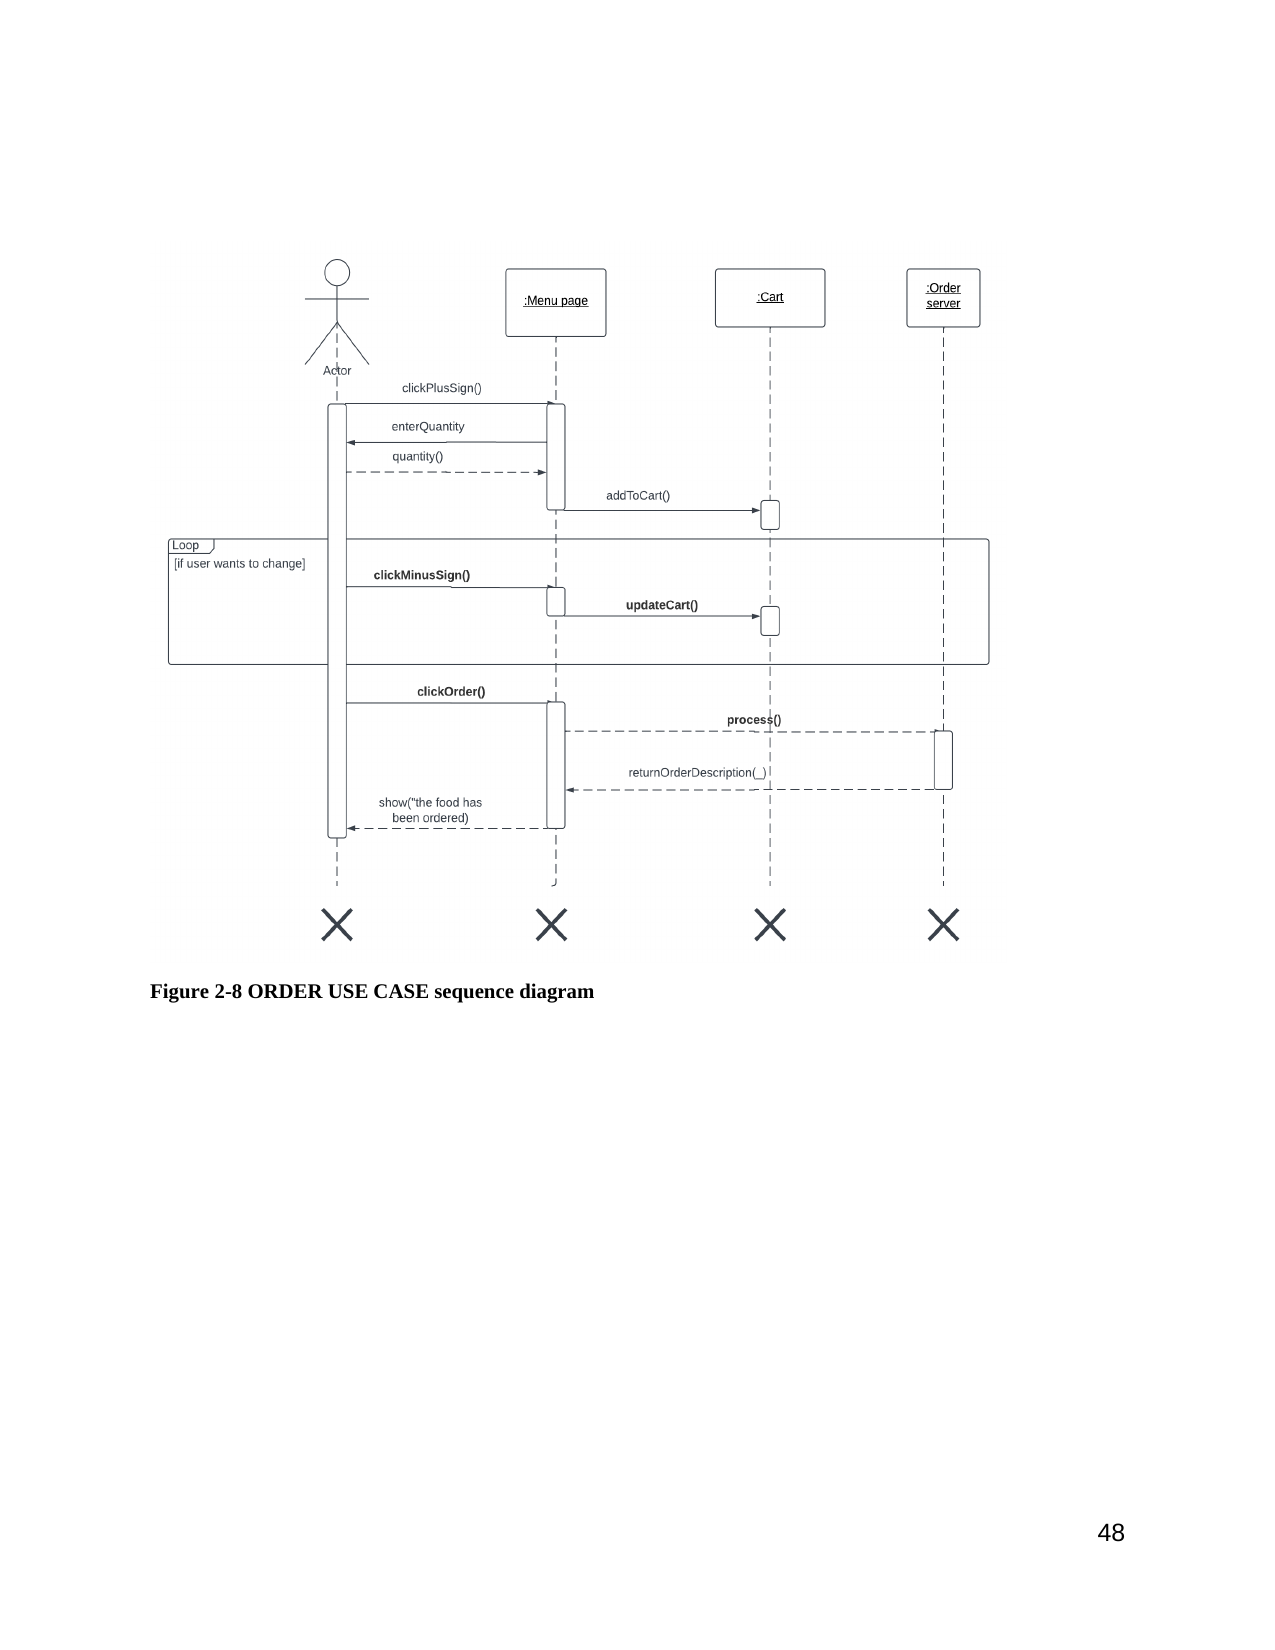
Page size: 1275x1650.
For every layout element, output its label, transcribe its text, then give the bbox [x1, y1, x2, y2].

text Figure 2-8 ORDER USE CASE sequence diagram [150, 979, 1125, 1003]
picture [150, 241, 1007, 963]
